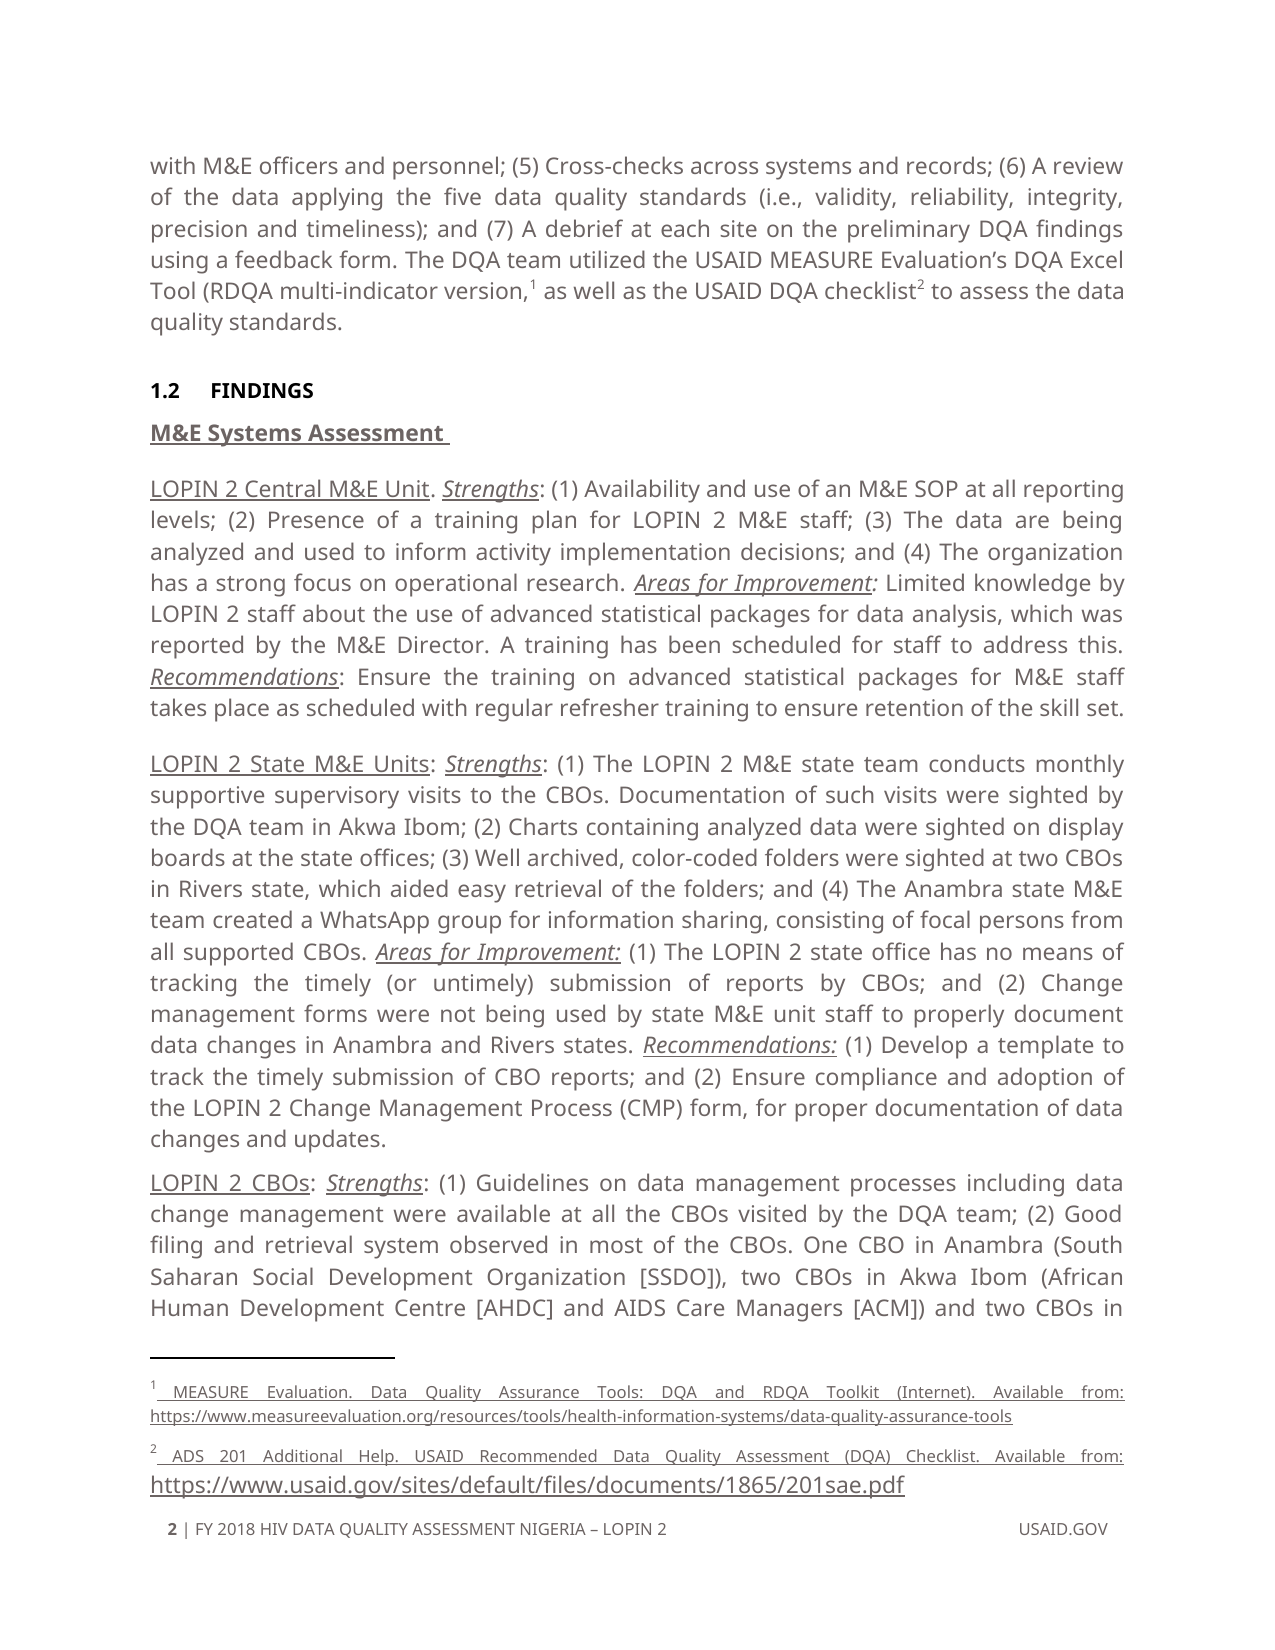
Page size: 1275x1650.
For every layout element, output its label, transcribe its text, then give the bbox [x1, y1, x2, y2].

text LOPIN 2 Central M&E Unit. Strengths: (1) Availability and use of an M&E SOP at all reporting levels; (2) Presence of a training plan for LOPIN 2 M&E staff; (3) The data are being analyzed and used to inform activity implementation decisions; and (4) The organization has a strong focus on operational research. Areas for Improvement: Limited knowledge by LOPIN 2 staff about the use of advanced statistical packages for data analysis, which was reported by the M&E Director. A training has been scheduled for staff to address this. Recommendations: Ensure the training on advanced statistical packages for M&E staff takes place as scheduled with regular refresher training to ensure retention of the skill set. [150, 473, 1125, 723]
text M&E Systems Assessment [150, 417, 1125, 448]
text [150, 1167, 1125, 1323]
subtitle FINDINGS [150, 375, 1125, 404]
text LOPIN 2 State M&E Units: Strengths: (1) The LOPIN 2 M&E state team conducts monthly supportive supervisory visits to the CBOs. Documentation of such visits were sighted by the DQA team in Akwa Ibom; (2) Charts containing analyzed data were sighted on display boards at the state offices; (3) Well archived, color-coded folders were sighted at two CBOs in Rivers state, which aided easy retrieval of the folders; and (4) The Anambra state M&E team created a WhatsApp group for information sharing, consisting of focal persons from all supported CBOs. Areas for Improvement: (1) The LOPIN 2 state office has no means of tracking the timely (or untimely) submission of reports by CBOs; and (2) Change management forms were not being used by state M&E unit staff to properly document data changes in Anambra and Rivers states. Recommendations: (1) Develop a template to track the timely submission of CBO reports; and (2) Ensure compliance and adoption of the LOPIN 2 Change Management Process (CMP) form, for proper documentation of data changes and updates. [150, 748, 1125, 1154]
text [150, 150, 1125, 337]
